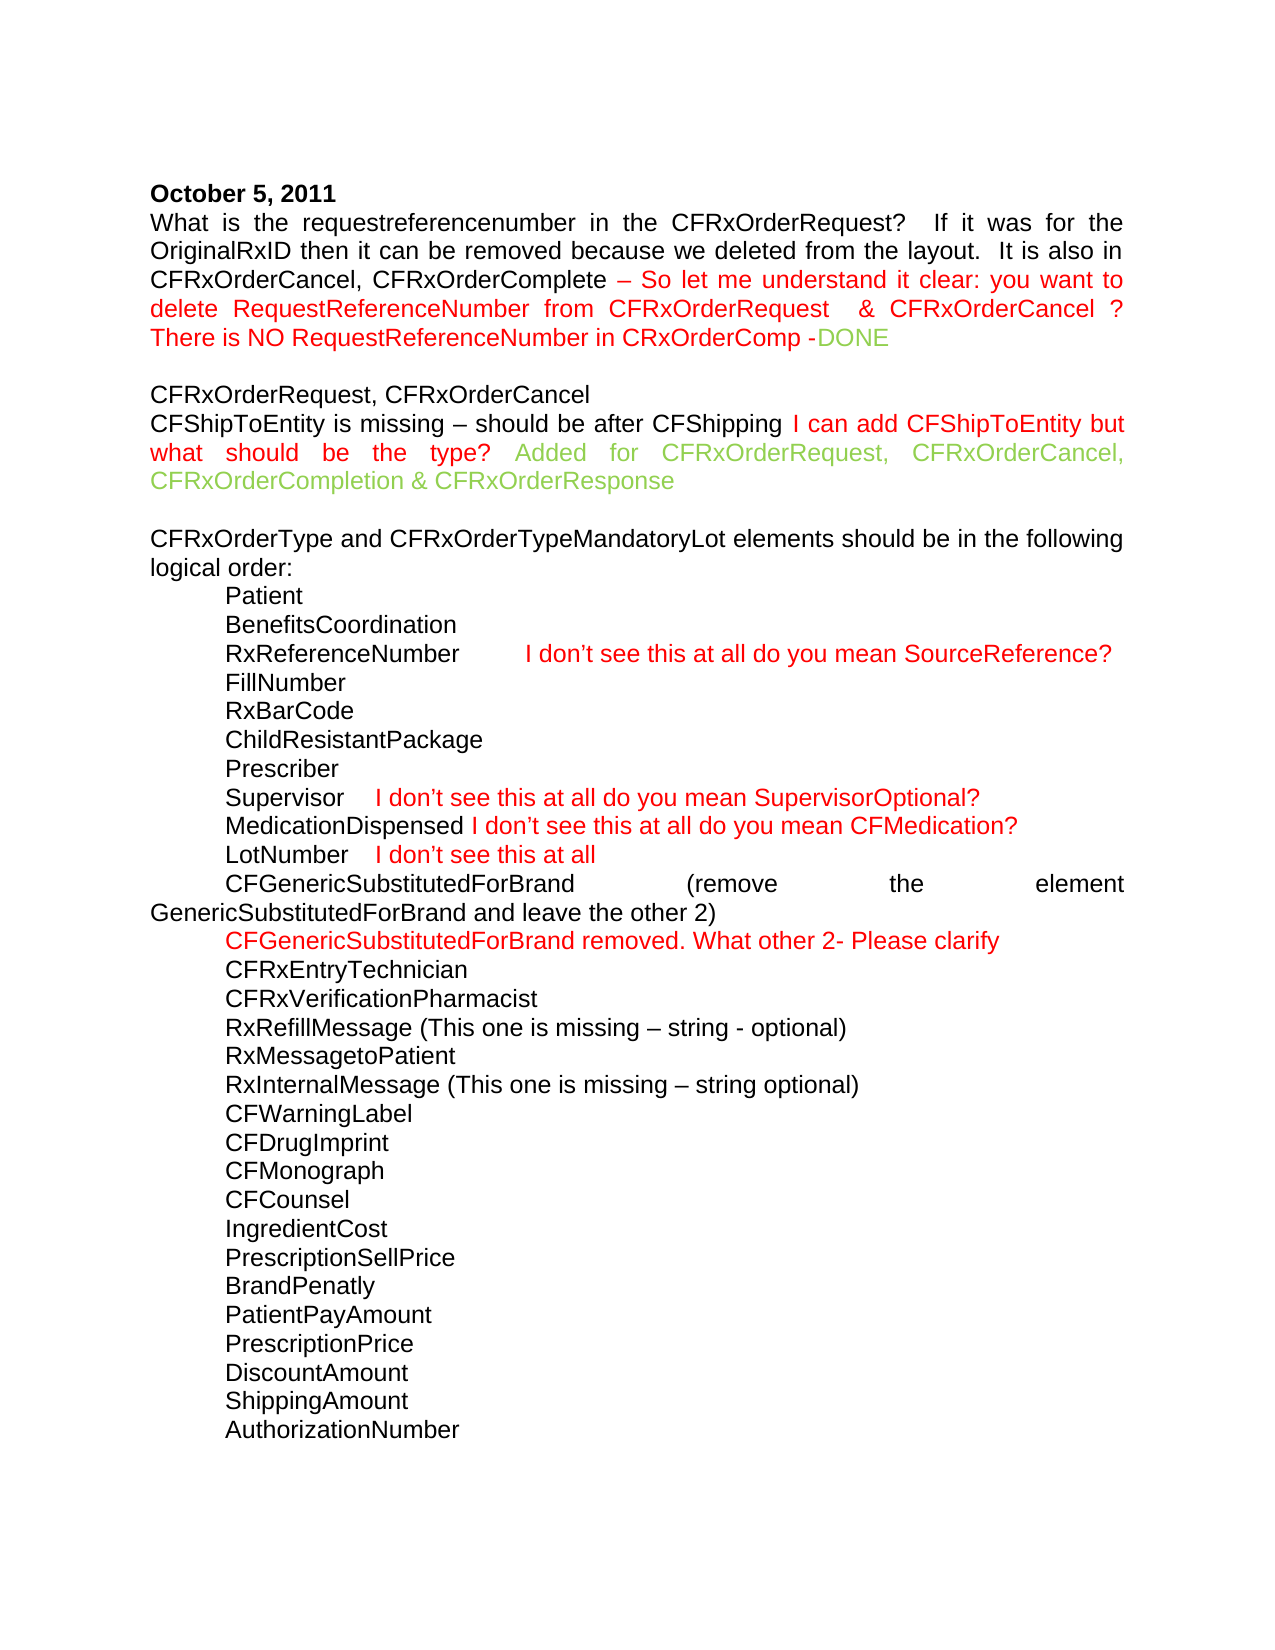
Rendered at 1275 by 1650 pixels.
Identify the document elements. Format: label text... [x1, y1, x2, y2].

text IngredientCost [150, 1214, 1125, 1242]
text DiscountAmount [150, 1357, 1125, 1386]
text PatientPayAmount [150, 1300, 1125, 1329]
text RxInternalMessage (This one is missing – string optional) [150, 1070, 1125, 1099]
text RxMessagetoPatient [150, 1041, 1125, 1070]
text CFWarningLabel [150, 1099, 1125, 1127]
text What is the requestreferencenumber in the CFRxOrderRequest? If it was for the OriginalRxID then it can be removed because we deleted from the layout. It is also in CFRxOrderCancel, CFRxOrderComplete – So let me understand it clear: you want to delete RequestReferenceNumber from CFRxOrderRequest & CFRxOrderCancel ? There is NO RequestReferenceNumber in CRxOrderComp -DONE [150, 207, 1125, 351]
text RxBarCode [150, 696, 1125, 725]
text PrescriptionPrice [150, 1329, 1125, 1357]
text ShippingAmount [150, 1386, 1125, 1415]
text FillNumber [150, 667, 1125, 696]
text October 5, 2011 [150, 179, 1125, 207]
text BenefitsCoordination [150, 610, 1125, 639]
text Supervisor I don’t see this at all do you mean SupervisorOptional? [150, 782, 1125, 811]
text CFGenericSubstitutedForBrand (remove the element GenericSubstitutedForBrand and leave the other 2) CFGenericSubstitutedForBrand removed. What other 2- Please clarify [150, 869, 1125, 955]
text CFDrugImprint [150, 1127, 1125, 1156]
text Patient [150, 581, 1125, 610]
text CFMonograph [150, 1156, 1125, 1185]
text CFRxVerificationPharmacist [150, 984, 1125, 1012]
text RxRefillMessage (This one is missing – string - optional) [150, 1012, 1125, 1041]
text CFRxOrderRequest, CFRxOrderCancel [150, 380, 1125, 409]
text CFRxEntryTechnician [150, 955, 1125, 984]
text AuthorizationNumber [150, 1415, 1125, 1444]
text LotNumber I don’t see this at all [150, 840, 1125, 869]
text ChildResistantPackage [150, 725, 1125, 754]
text Prescriber [150, 754, 1125, 782]
text RxReferenceNumber I don’t see this at all do you mean SourceReference? [150, 639, 1125, 667]
text CFRxOrderType and CFRxOrderTypeMandatoryLot elements should be in the following logical order: [150, 524, 1125, 581]
text MedicationDispensed I don’t see this at all do you mean CFMedication? [150, 811, 1125, 840]
text CFCounsel [150, 1185, 1125, 1214]
text BrandPenatly [150, 1271, 1125, 1300]
text PrescriptionSellPrice [150, 1242, 1125, 1271]
text CFShipToEntity is missing – should be after CFShipping I can add CFShipToEntity but what should be the type? Added for CFRxOrderRequest, CFRxOrderCancel, CFRxOrderCompletion & CFRxOrderResponse [150, 409, 1125, 495]
